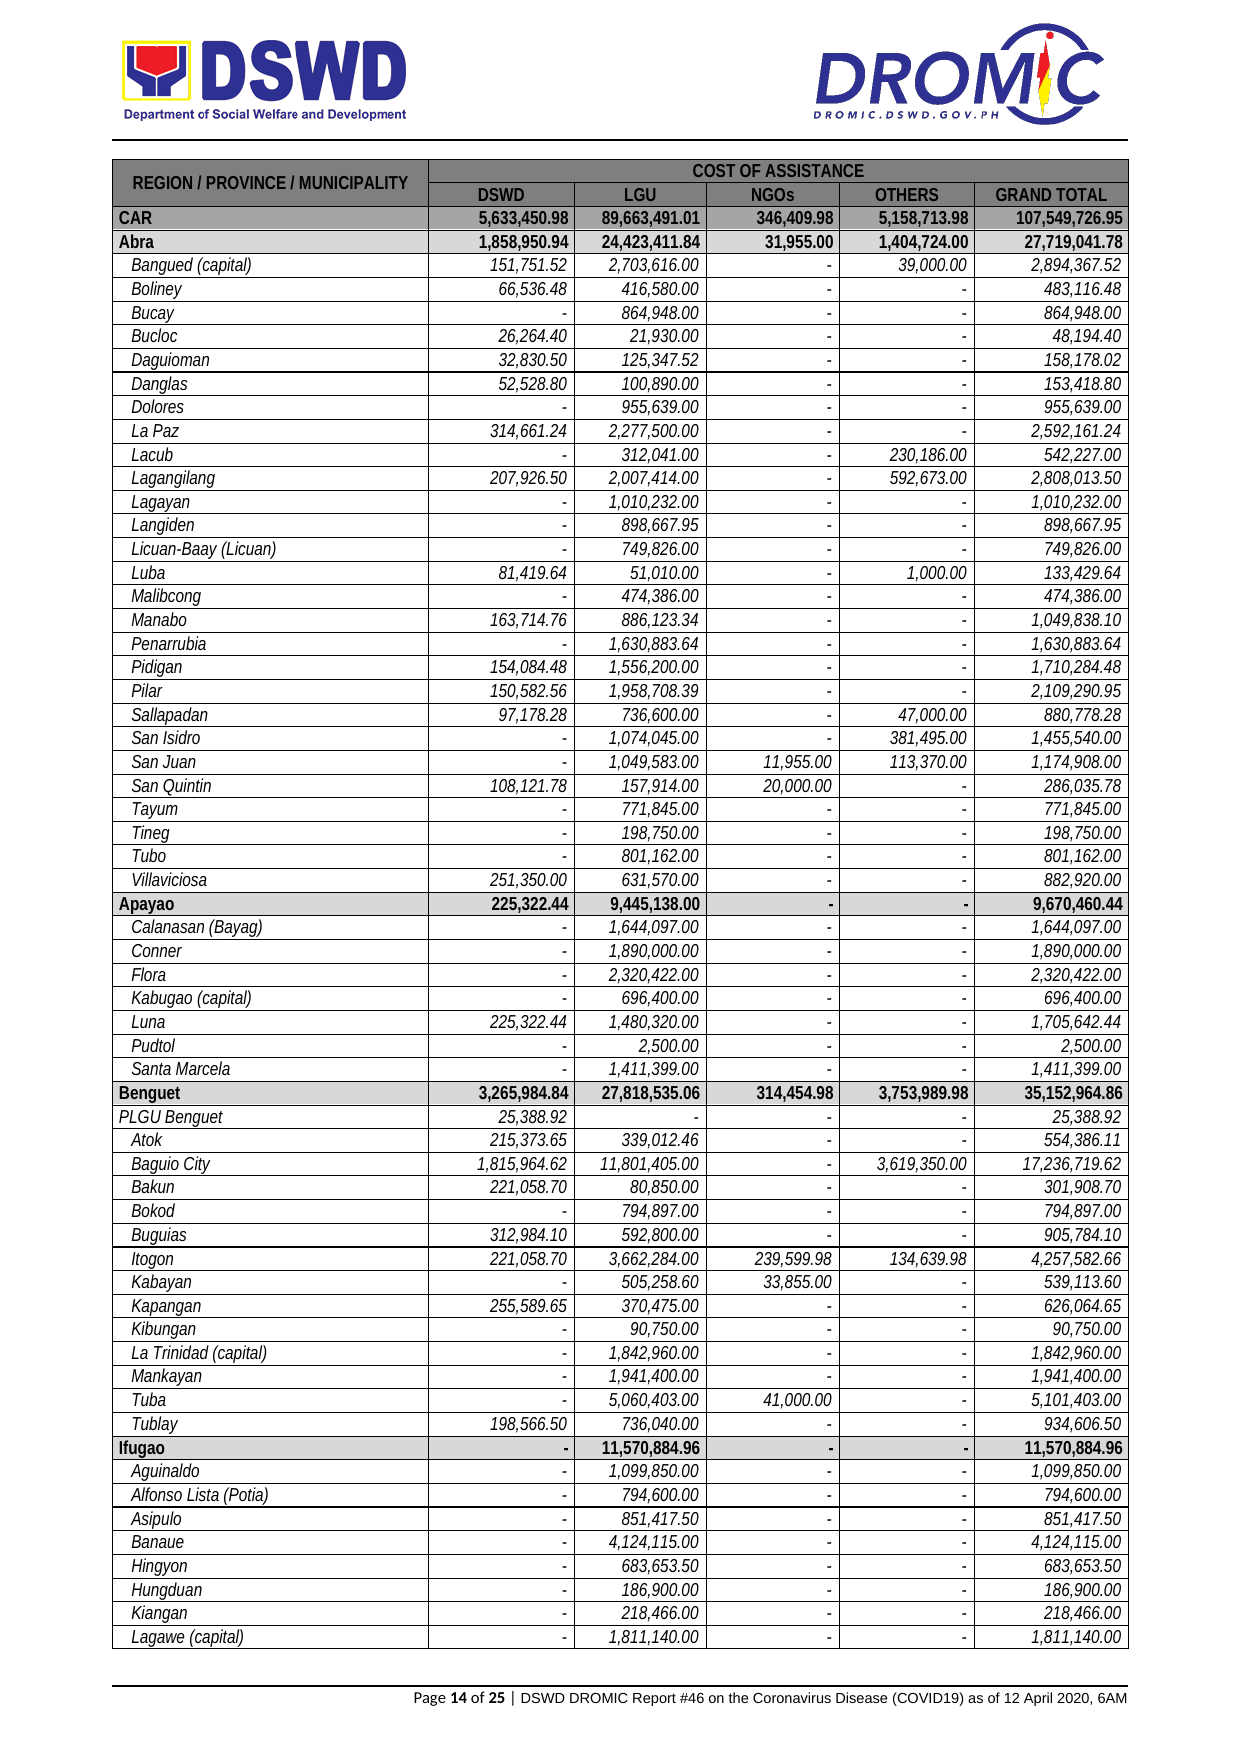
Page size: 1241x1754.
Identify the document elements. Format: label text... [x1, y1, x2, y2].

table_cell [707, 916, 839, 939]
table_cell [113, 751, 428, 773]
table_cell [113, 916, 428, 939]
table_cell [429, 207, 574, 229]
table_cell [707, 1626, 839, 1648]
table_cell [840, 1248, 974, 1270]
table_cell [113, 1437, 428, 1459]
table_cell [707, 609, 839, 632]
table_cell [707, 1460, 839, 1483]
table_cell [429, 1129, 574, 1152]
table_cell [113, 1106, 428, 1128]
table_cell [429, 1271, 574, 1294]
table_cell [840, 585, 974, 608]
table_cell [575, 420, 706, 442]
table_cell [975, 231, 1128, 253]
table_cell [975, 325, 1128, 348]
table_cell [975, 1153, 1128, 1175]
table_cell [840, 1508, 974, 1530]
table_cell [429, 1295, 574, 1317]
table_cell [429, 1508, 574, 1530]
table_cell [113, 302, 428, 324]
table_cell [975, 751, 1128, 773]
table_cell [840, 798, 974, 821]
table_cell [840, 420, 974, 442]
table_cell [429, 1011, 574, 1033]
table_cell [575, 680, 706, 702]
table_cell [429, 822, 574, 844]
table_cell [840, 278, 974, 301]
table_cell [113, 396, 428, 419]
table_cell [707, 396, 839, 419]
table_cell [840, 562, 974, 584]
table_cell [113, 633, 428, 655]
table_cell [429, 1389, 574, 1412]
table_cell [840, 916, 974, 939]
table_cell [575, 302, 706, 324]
table_cell LGU [575, 183, 706, 206]
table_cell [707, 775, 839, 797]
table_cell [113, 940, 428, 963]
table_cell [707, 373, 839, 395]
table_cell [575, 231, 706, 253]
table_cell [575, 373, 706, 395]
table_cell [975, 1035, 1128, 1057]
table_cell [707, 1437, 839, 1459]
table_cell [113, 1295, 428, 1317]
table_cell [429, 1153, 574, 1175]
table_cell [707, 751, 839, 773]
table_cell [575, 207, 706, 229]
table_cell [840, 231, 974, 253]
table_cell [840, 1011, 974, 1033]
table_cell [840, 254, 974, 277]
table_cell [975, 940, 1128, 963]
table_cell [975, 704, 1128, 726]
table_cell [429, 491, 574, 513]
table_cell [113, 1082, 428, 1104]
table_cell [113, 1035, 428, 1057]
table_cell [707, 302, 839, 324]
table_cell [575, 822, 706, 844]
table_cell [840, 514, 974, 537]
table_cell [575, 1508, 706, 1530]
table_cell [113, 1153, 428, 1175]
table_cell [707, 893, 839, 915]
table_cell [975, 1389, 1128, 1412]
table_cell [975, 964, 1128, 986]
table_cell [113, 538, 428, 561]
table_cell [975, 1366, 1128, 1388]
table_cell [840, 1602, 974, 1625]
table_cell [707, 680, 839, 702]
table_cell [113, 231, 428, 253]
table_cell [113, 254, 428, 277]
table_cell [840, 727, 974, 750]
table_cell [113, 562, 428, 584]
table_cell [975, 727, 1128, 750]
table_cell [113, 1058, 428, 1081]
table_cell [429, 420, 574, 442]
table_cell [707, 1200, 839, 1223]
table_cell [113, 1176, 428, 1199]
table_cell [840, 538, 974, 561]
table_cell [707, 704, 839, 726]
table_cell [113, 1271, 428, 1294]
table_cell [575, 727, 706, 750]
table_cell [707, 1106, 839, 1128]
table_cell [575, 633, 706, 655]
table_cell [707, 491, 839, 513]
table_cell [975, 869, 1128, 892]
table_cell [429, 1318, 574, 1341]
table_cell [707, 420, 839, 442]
table_cell DSWD [429, 183, 574, 206]
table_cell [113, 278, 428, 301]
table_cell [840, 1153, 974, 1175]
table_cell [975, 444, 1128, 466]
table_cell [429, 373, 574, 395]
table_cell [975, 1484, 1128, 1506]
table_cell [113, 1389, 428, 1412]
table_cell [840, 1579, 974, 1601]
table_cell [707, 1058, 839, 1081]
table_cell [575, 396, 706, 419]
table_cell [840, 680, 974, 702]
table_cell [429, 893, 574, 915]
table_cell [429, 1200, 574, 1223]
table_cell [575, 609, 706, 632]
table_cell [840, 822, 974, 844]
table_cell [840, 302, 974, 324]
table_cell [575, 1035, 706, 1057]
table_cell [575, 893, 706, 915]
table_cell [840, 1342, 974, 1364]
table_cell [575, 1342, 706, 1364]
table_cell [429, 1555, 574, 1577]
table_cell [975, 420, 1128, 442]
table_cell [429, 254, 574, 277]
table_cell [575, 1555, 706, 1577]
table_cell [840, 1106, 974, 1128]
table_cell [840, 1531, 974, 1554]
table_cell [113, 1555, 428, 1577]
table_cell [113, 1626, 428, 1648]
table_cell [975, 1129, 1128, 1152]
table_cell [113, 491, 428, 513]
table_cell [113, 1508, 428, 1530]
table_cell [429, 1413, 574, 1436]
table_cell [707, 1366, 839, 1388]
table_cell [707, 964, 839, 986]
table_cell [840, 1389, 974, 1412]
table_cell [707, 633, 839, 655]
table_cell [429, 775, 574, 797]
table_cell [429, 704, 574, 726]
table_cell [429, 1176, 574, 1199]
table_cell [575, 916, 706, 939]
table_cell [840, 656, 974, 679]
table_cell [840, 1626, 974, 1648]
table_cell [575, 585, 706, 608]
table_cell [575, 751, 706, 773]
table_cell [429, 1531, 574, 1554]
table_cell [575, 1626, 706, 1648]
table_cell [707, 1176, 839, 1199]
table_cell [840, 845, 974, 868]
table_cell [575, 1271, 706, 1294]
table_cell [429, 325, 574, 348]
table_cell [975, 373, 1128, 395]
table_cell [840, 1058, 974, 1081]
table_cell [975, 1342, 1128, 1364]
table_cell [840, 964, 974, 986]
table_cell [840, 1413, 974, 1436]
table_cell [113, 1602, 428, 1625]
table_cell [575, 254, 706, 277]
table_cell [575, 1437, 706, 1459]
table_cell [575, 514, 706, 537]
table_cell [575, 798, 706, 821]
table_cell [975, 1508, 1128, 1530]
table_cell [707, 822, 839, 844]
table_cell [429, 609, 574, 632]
table_cell GRAND TOTAL [975, 183, 1128, 206]
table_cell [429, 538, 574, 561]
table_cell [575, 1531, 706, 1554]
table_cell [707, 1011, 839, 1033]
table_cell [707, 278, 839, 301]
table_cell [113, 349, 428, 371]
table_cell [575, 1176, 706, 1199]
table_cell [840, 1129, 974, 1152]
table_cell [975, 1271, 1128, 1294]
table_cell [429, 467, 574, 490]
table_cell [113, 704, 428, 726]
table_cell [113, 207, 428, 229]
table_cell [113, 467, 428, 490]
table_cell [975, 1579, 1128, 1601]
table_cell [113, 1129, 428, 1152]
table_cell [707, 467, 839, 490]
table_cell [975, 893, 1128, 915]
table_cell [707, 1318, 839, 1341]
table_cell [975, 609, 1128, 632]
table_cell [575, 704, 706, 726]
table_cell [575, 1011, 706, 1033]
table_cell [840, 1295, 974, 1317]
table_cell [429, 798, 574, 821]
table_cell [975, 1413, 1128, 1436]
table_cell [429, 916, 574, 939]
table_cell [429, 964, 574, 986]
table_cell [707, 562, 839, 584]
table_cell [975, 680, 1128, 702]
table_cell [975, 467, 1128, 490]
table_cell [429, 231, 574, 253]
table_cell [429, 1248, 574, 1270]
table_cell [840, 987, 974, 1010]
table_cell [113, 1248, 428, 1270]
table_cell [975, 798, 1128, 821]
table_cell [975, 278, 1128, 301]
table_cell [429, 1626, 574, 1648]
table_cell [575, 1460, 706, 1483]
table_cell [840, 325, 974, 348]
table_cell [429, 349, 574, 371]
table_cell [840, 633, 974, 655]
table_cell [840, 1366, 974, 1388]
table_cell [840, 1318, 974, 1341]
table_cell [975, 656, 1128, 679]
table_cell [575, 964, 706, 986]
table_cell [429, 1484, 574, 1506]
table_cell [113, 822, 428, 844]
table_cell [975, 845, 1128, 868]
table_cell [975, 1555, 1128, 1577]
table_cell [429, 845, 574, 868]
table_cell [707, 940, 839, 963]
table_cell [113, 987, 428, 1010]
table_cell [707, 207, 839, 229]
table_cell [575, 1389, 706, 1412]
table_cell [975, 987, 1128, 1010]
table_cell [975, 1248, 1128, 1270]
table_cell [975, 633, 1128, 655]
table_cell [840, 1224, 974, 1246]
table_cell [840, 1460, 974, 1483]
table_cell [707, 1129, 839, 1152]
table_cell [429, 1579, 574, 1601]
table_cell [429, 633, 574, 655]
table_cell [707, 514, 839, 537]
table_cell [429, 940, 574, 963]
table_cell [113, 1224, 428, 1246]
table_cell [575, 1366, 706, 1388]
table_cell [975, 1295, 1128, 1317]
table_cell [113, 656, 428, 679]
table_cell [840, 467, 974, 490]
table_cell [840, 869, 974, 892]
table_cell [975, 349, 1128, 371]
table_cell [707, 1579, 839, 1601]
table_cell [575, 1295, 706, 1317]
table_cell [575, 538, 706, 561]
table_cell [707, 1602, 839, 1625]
table_header COST OF ASSISTANCE LGU NGOs OTHERS GRAND TOTAL [429, 160, 1128, 182]
table_cell NGOs [707, 183, 839, 206]
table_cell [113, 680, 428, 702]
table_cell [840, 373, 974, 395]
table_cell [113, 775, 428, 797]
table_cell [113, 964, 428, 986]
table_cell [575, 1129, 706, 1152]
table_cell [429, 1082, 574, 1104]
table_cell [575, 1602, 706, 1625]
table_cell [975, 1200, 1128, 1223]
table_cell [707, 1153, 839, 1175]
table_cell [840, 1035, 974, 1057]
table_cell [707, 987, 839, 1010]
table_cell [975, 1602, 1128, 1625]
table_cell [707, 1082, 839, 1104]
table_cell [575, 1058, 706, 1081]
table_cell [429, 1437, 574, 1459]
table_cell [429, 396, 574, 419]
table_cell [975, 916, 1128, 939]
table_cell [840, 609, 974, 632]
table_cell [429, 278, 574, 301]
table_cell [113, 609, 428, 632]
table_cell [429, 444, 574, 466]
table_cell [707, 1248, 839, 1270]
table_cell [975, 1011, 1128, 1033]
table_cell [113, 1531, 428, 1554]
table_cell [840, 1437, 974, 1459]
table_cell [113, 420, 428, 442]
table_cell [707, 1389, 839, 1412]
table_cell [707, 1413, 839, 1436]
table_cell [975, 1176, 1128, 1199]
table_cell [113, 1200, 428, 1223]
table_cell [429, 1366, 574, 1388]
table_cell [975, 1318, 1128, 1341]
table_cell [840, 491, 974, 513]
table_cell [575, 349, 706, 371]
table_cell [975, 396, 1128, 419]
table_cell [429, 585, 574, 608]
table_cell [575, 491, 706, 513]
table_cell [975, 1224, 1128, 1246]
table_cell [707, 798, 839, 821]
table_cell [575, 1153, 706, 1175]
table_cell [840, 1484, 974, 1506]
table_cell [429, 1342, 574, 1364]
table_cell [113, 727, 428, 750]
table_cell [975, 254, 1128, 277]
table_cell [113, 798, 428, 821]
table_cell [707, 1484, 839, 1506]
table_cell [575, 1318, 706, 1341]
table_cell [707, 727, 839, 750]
picture [781, 23, 1133, 125]
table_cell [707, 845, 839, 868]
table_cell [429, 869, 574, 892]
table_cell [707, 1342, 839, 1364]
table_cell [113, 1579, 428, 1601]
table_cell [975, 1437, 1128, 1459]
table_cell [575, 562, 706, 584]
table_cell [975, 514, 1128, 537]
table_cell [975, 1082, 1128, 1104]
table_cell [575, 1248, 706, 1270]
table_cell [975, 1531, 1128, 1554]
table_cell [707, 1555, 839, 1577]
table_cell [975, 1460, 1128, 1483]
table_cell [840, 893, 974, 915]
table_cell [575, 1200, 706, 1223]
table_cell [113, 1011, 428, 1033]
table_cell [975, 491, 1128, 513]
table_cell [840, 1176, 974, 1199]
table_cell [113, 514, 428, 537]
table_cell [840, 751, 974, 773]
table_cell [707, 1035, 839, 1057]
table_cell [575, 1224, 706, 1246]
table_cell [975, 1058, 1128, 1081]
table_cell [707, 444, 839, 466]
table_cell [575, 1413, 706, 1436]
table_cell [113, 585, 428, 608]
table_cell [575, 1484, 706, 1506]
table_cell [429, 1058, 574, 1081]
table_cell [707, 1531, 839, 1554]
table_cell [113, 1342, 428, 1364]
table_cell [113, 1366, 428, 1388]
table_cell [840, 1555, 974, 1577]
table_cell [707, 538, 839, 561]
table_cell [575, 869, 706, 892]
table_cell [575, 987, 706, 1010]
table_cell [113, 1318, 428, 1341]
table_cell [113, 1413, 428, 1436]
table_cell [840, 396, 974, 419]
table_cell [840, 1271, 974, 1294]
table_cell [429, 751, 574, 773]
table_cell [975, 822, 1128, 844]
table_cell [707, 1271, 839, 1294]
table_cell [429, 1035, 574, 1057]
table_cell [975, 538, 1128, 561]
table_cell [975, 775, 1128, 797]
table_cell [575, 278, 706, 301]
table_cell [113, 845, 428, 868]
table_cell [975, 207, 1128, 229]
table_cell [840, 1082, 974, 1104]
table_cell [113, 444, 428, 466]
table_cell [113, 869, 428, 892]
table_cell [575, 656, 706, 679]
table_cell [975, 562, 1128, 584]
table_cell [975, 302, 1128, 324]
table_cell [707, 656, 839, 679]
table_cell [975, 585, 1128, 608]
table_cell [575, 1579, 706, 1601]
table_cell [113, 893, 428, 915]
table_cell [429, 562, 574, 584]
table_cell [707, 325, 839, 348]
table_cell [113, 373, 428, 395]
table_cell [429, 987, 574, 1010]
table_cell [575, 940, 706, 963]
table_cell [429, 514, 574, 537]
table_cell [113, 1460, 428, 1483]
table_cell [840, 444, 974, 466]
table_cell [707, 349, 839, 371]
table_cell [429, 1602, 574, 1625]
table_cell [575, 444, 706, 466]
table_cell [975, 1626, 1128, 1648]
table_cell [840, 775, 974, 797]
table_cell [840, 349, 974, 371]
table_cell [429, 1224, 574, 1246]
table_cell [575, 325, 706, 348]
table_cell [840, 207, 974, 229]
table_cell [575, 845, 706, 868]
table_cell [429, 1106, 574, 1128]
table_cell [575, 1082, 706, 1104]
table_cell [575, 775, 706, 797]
table_cell OTHERS [840, 183, 974, 206]
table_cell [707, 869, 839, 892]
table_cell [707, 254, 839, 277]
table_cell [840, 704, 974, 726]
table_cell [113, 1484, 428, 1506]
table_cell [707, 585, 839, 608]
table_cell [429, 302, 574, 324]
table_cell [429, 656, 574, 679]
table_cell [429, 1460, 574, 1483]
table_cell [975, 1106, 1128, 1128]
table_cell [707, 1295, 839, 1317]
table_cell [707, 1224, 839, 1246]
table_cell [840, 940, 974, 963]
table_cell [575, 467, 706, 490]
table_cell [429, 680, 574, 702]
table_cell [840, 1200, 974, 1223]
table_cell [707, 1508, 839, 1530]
picture [112, 37, 417, 125]
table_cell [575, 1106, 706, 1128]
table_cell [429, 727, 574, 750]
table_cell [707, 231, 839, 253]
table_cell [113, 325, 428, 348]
table_header REGION / PROVINCE / MUNICIPALITY [113, 160, 428, 206]
